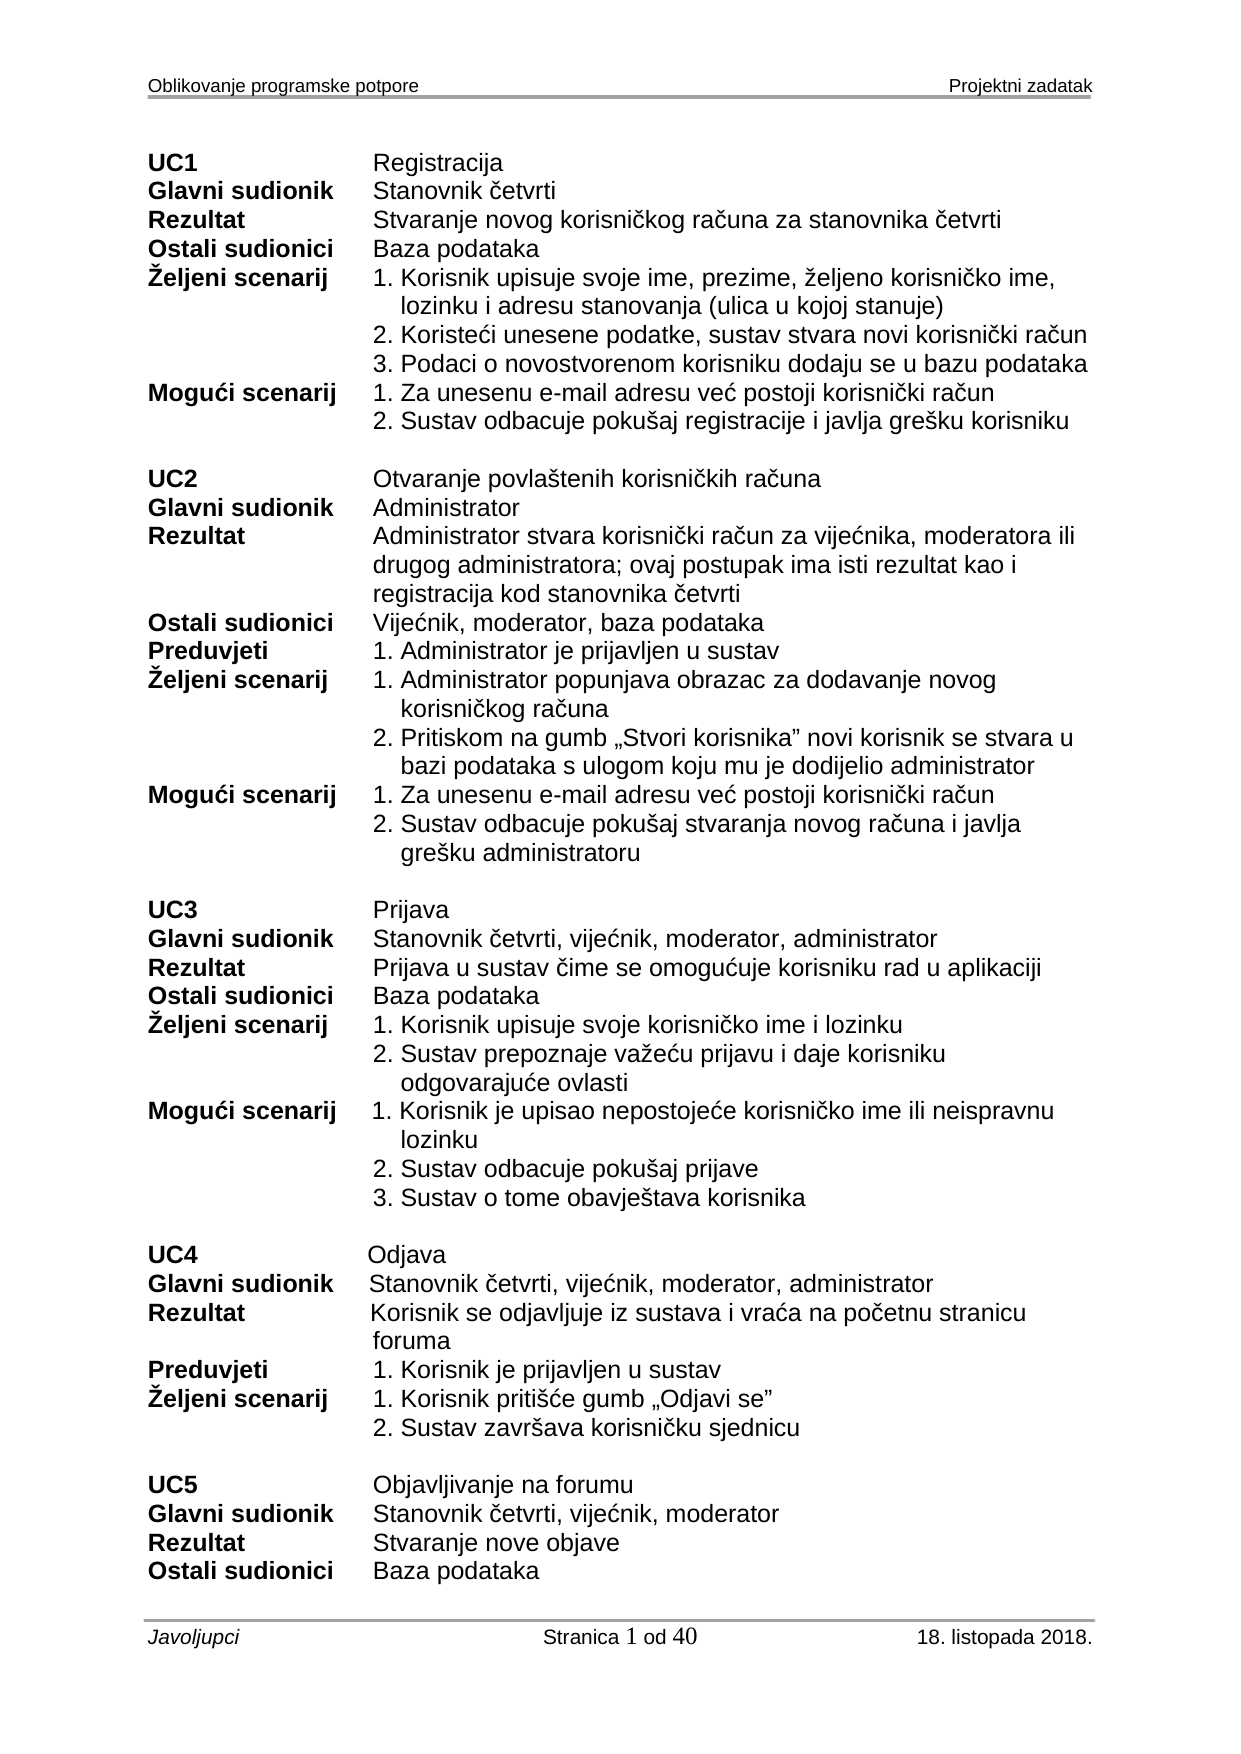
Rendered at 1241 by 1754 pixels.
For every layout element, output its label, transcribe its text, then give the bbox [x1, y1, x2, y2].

text UC1 Registracija [148, 148, 1093, 176]
text Željeni scenarij 1. Korisnik pritišće gumb „Odjavi se” [148, 1384, 1093, 1413]
text 2. Koristeći unesene podatke, sustav stvara novi korisnički račun [148, 320, 1093, 349]
text drugog administratora; ovaj postupak ima isti rezultat kao i registracija kod stanovnika četvrti [373, 550, 1093, 608]
text foruma [373, 1326, 1093, 1355]
text 3. Podaci o novostvorenom korisniku dodaju se u bazu podataka [298, 349, 1093, 378]
text Rezultat Administrator stvara korisnički račun za vijećnika, moderatora ili [148, 521, 1093, 550]
text Rezultat Stvaranje nove objave [148, 1528, 1093, 1556]
text Glavni sudionik Stanovnik četvrti, vijećnik, moderator, administrator [148, 924, 1093, 953]
text UC4 Odjava [148, 1240, 1093, 1269]
text 2. Pritiskom na gumb „Stvori korisnika” novi korisnik se stvara u [373, 723, 1093, 751]
text Mogući scenarij 1. Korisnik je upisao nepostojeće korisničko ime ili neispravnu [148, 1096, 1093, 1125]
text Ostali sudionici Baza podataka [148, 234, 1093, 263]
text lozinku i adresu stanovanja (ulica u kojoj stanuje) [373, 291, 1093, 320]
text Rezultat Korisnik se odjavljuje iz sustava i vraća na početnu stranicu [148, 1298, 1093, 1326]
text UC5 Objavljivanje na forumu [148, 1470, 1093, 1499]
text Glavni sudionik Stanovnik četvrti, vijećnik, moderator, administrator [148, 1269, 1093, 1298]
text Željeni scenarij 1. Korisnik upisuje svoje korisničko ime i lozinku [148, 1010, 1093, 1039]
text Mogući scenarij 1. Za unesenu e-mail adresu već postoji korisnički račun [148, 378, 1093, 406]
text Ostali sudionici Baza podataka [148, 1556, 1093, 1585]
text grešku administratoru [373, 838, 1093, 866]
picture [147, 95, 1092, 99]
text Željeni scenarij 1. Korisnik upisuje svoje ime, prezime, željeno korisničko ime, [148, 263, 1093, 291]
text 2. Sustav odbacuje pokušaj prijave [148, 1154, 1093, 1183]
text lozinku [373, 1125, 1093, 1154]
text 2. Sustav odbacuje pokušaj registracije i javlja grešku korisniku [148, 406, 1093, 435]
text Preduvjeti 1. Administrator je prijavljen u sustav [148, 636, 1093, 665]
text Preduvjeti 1. Korisnik je prijavljen u sustav [148, 1355, 1093, 1384]
text korisničkog računa [373, 694, 1093, 723]
text Glavni sudionik Stanovnik četvrti, vijećnik, moderator [148, 1499, 1093, 1528]
text odgovarajuće ovlasti [373, 1068, 1093, 1096]
text Ostali sudionici Baza podataka [148, 981, 1093, 1010]
text 2. Sustav prepoznaje važeću prijavu i daje korisniku [373, 1039, 1093, 1068]
text Rezultat Stvaranje novog korisničkog računa za stanovnika četvrti [148, 205, 1093, 234]
text Glavni sudionik Stanovnik četvrti [148, 176, 1093, 205]
text 3. Sustav o tome obavještava korisnika [298, 1183, 1093, 1211]
text UC2 Otvaranje povlaštenih korisničkih računa [148, 464, 1093, 493]
text Ostali sudionici Vijećnik, moderator, baza podataka [148, 608, 1093, 636]
text UC3 Prijava [148, 895, 1093, 924]
text bazi podataka s ulogom koju mu je dodijelio administrator [373, 751, 1093, 780]
text 2. Sustav završava korisničku sjednicu [148, 1413, 1093, 1441]
text Rezultat Prijava u sustav čime se omogućuje korisniku rad u aplikaciji [148, 953, 1093, 981]
text 2. Sustav odbacuje pokušaj stvaranja novog računa i javlja [373, 809, 1093, 838]
text Željeni scenarij 1. Administrator popunjava obrazac za dodavanje novog [148, 665, 1093, 694]
text Glavni sudionik Administrator [148, 493, 1093, 521]
text Mogući scenarij 1. Za unesenu e-mail adresu već postoji korisnički račun [148, 780, 1093, 809]
